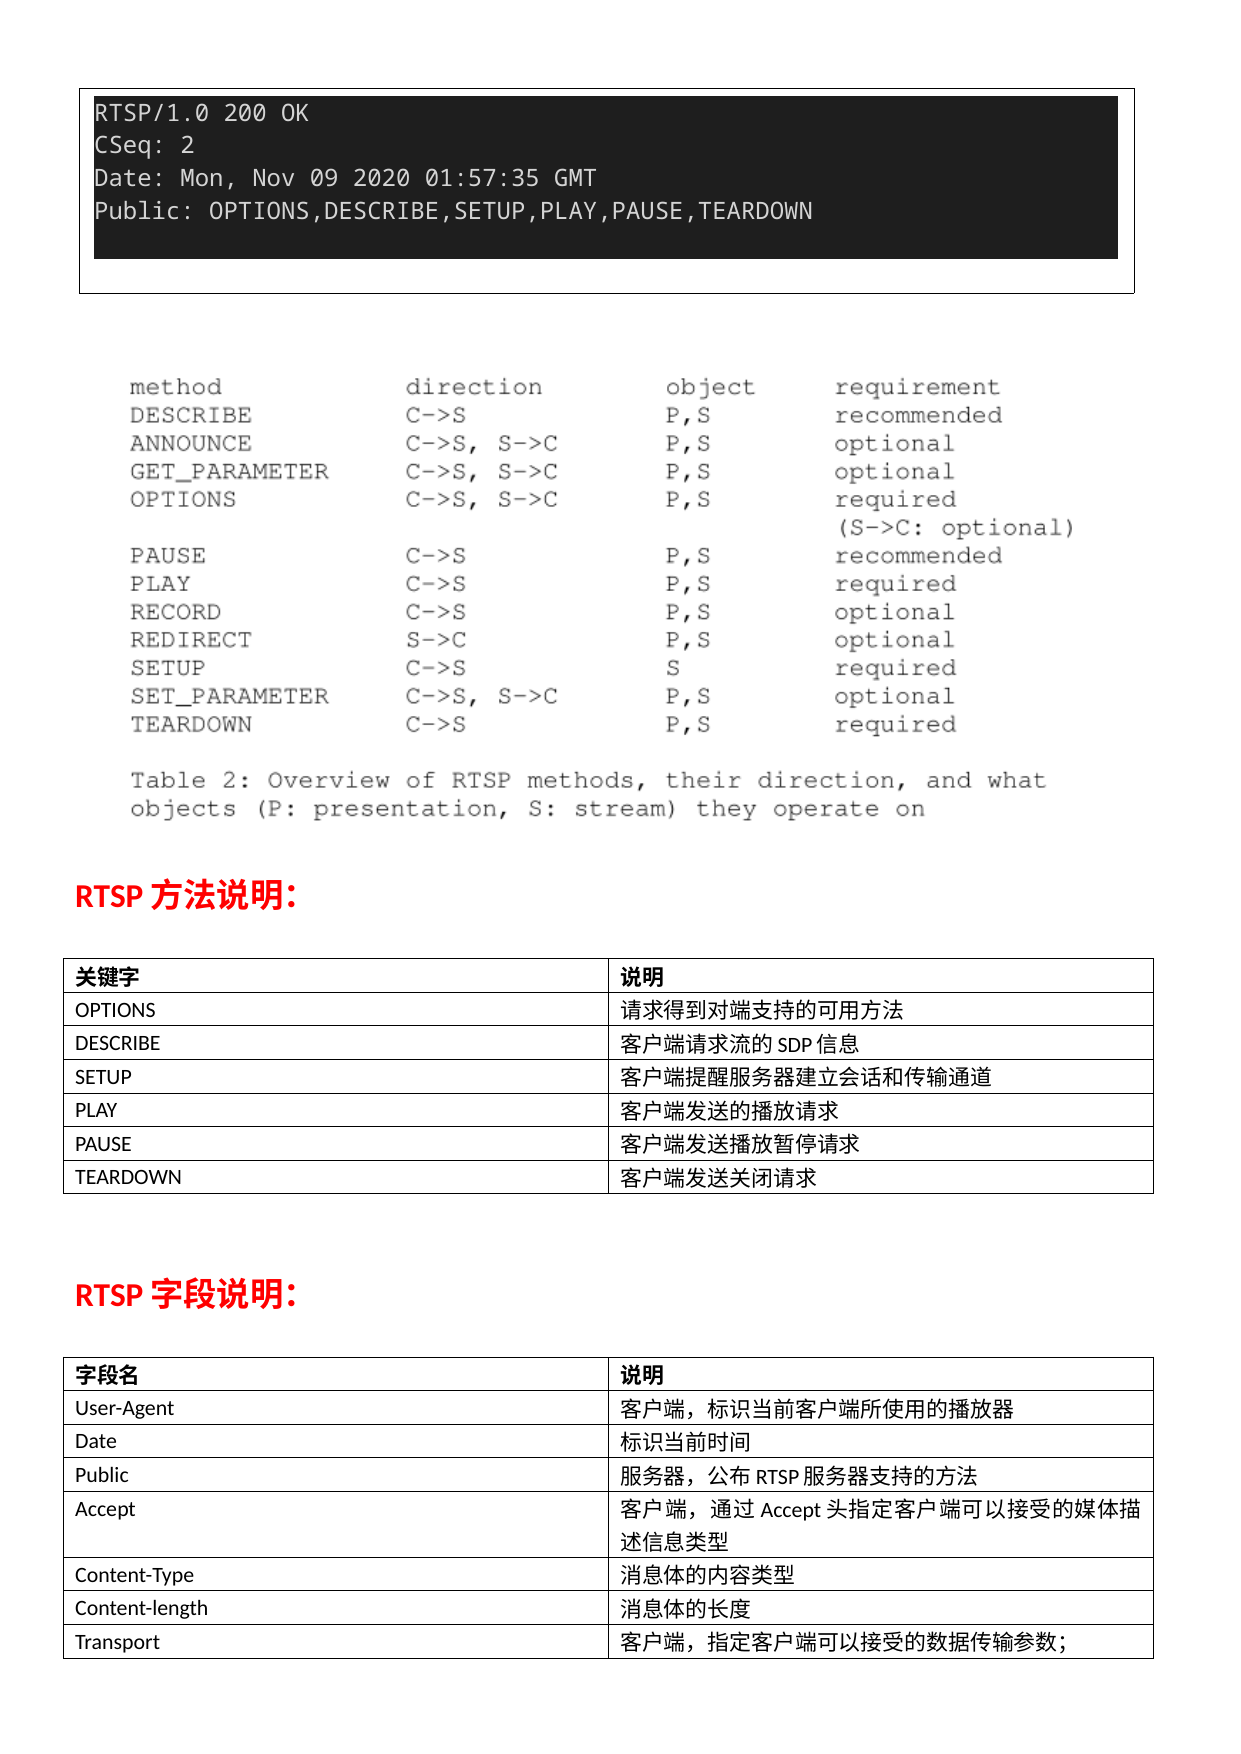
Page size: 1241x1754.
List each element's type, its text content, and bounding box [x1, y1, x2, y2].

table_cell 请求得到对端支持的可用方法 [609, 993, 1153, 1025]
table_cell OPTIONS [64, 993, 608, 1025]
table_cell 客户端发送播放暂停请求 [609, 1127, 1153, 1159]
table_cell Accept [64, 1492, 608, 1557]
table_cell 客户端发送关闭请求 [609, 1161, 1153, 1193]
table_cell Content-Type [64, 1558, 608, 1590]
table_cell 消息体的长度 [609, 1591, 1153, 1624]
table_cell 客户端，通过Accept头指定客户端可以接受的媒体描述信息类型 [609, 1492, 1153, 1557]
table_cell 客户端，标识当前客户端所使用的播放器 [609, 1391, 1153, 1424]
table_cell DESCRIBE [64, 1026, 608, 1059]
table_cell Transport [64, 1625, 608, 1657]
table_header 说明 [609, 959, 1153, 992]
table_cell Date [64, 1425, 608, 1457]
table_cell Public [64, 1458, 608, 1491]
table_cell Content-length [64, 1591, 608, 1624]
table_header 说明 [609, 1358, 1153, 1390]
picture [75, 340, 1166, 842]
table_header 关键字 [64, 959, 608, 992]
table_cell SETUP [64, 1060, 608, 1092]
table_cell User-Agent [64, 1391, 608, 1424]
table_cell PLAY [64, 1094, 608, 1126]
table_cell 标识当前时间 [609, 1425, 1153, 1457]
table_header 字段名 [64, 1358, 608, 1390]
table_cell TEARDOWN [64, 1161, 608, 1193]
table_cell 客户端提醒服务器建立会话和传输通道 [609, 1060, 1153, 1092]
table_cell 客户端请求流的SDP信息 [609, 1026, 1153, 1059]
text RTSP方法说明： [75, 861, 1165, 926]
table_cell 客户端发送的播放请求 [609, 1094, 1153, 1126]
text RTSP字段说明： [75, 1259, 1165, 1324]
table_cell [609, 1625, 1153, 1657]
table_cell 消息体的内容类型 [609, 1558, 1153, 1590]
table_cell PAUSE [64, 1127, 608, 1159]
table_cell 服务器，公布RTSP服务器支持的方法 [609, 1458, 1153, 1491]
